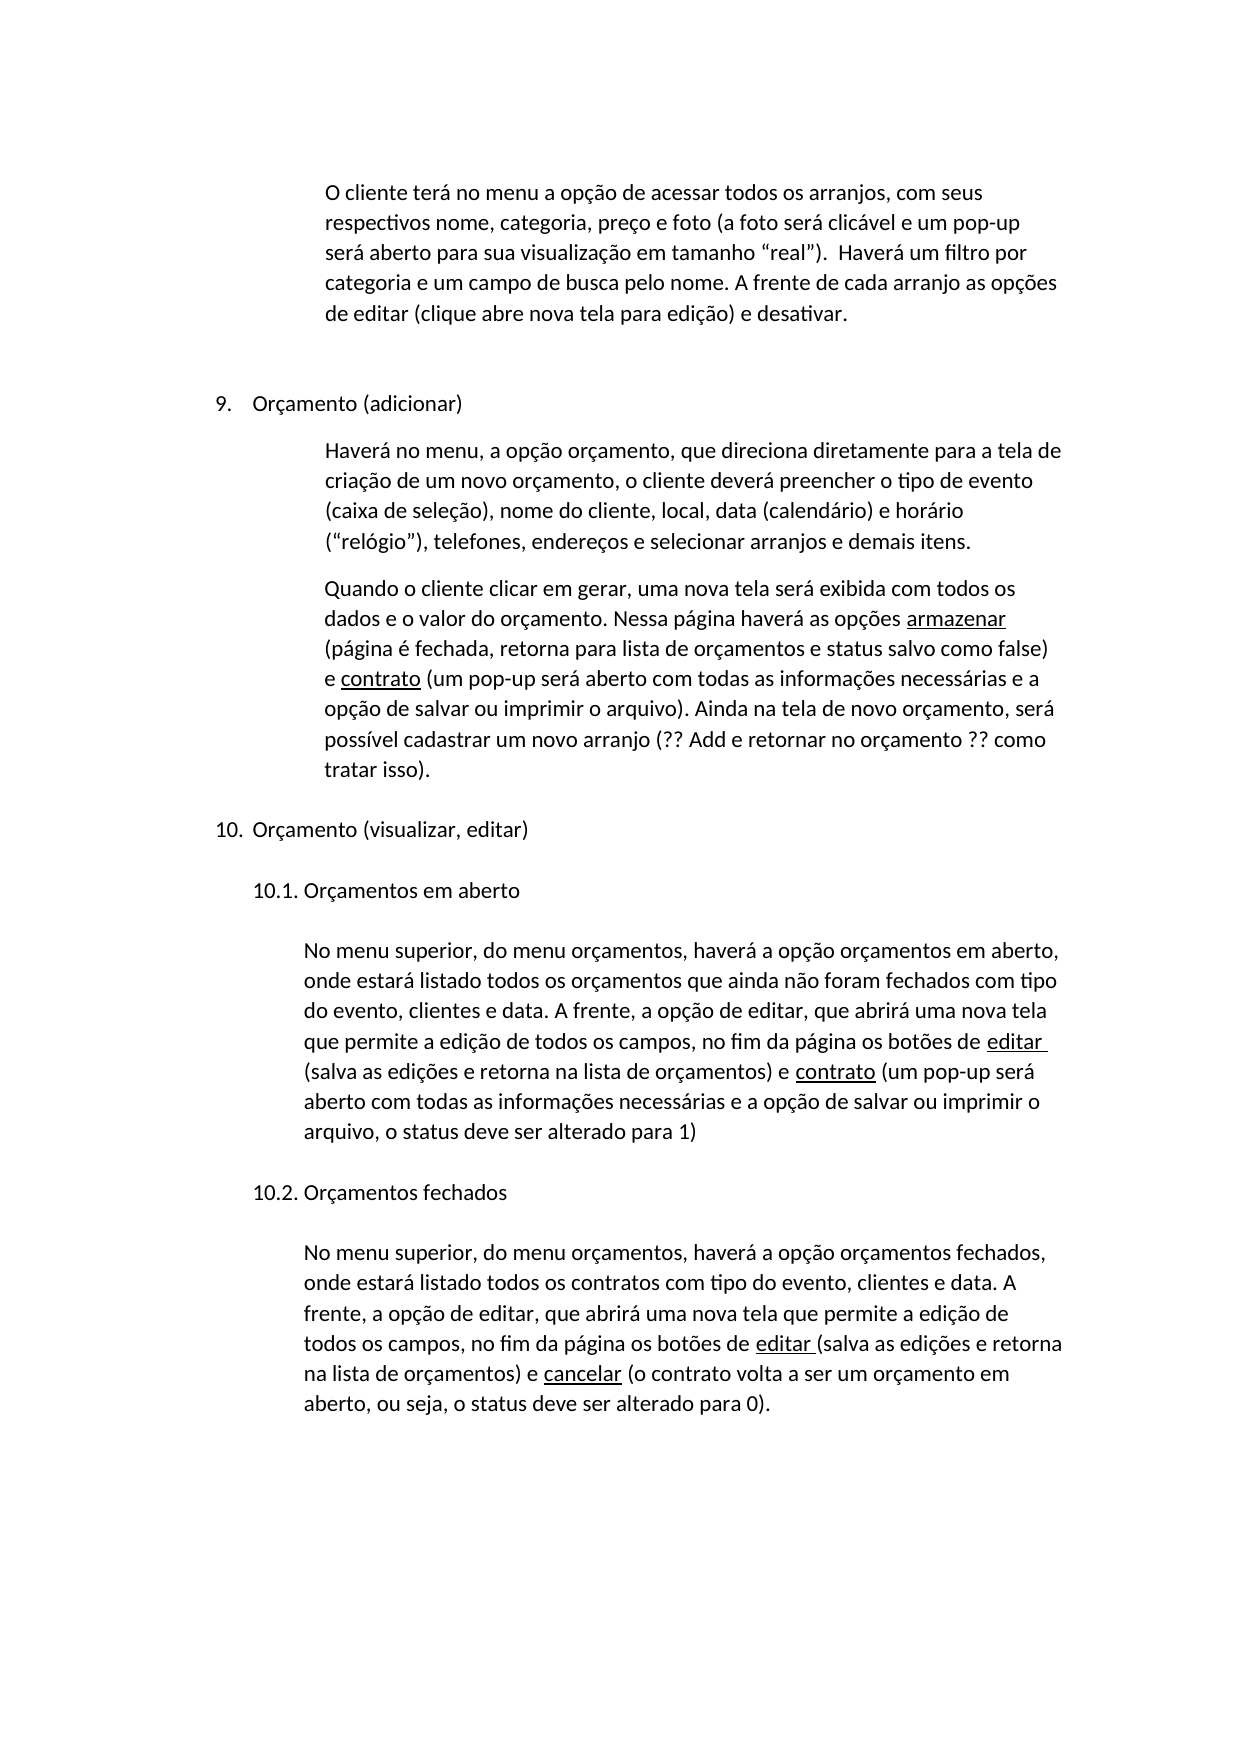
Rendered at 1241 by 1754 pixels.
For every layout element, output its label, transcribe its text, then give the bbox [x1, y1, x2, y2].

list O cliente terá no menu a opção de acessar todos os arranjos, com seus respectivos nome, categoria, preço e foto (a foto será clicável e um pop-up será aberto para sua visualização em tamanho “real”). Haverá um filtro por categoria e um campo de busca pelo nome. A frente de cada arranjo as opções de editar (clique abre nova tela para edição) e desativar. [325, 178, 1063, 327]
text Haverá no menu, a opção orçamento, que direciona diretamente para a tela de criação de um novo orçamento, o cliente deverá preencher o tipo de evento (caixa de seleção), nome do cliente, local, data (calendário) e horário (“relógio”), telefones, endereços e selecionar arranjos e demais itens. [325, 436, 1063, 555]
list No menu superior, do menu orçamentos, haverá a opção orçamentos fechados, onde estará listado todos os contratos com tipo do evento, clientes e data. A frente, a opção de editar, que abrirá uma nova tela que permite a edição de todos os campos, no fim da página os botões de editar (salva as edições e retorna na lista de orçamentos) e cancelar (o contrato volta a ser um orçamento em aberto, ou seja, o status deve ser alterado para 0). [304, 1238, 1063, 1417]
list Orçamento (visualizar, editar) [215, 815, 1063, 843]
list No menu superior, do menu orçamentos, haverá a opção orçamentos em aberto, onde estará listado todos os orçamentos que ainda não foram fechados com tipo do evento, clientes e data. A frente, a opção de editar, que abrirá uma nova tela que permite a edição de todos os campos, no fim da página os botões de editar (salva as edições e retorna na lista de orçamentos) e contrato (um pop-up será aberto com todas as informações necessárias e a opção de salvar ou imprimir o arquivo, o status deve ser alterado para 1) [304, 936, 1063, 1145]
list Quando o cliente clicar em gerar, uma nova tela será exibida com todos os dados e o valor do orçamento. Nessa página haverá as opções armazenar (página é fechada, retorna para lista de orçamentos e status salvo como false) e contrato (um pop-up será aberto com todas as informações necessárias e a opção de salvar ou imprimir o arquivo). Ainda na tela de novo orçamento, será possível cadastrar um novo arranjo (?? Add e retornar no orçamento ?? como tratar isso). [324, 574, 1063, 783]
list Orçamentos em aberto [252, 876, 1063, 904]
list Orçamento (adicionar) [215, 389, 1063, 417]
list Orçamentos fechados [252, 1178, 1063, 1206]
